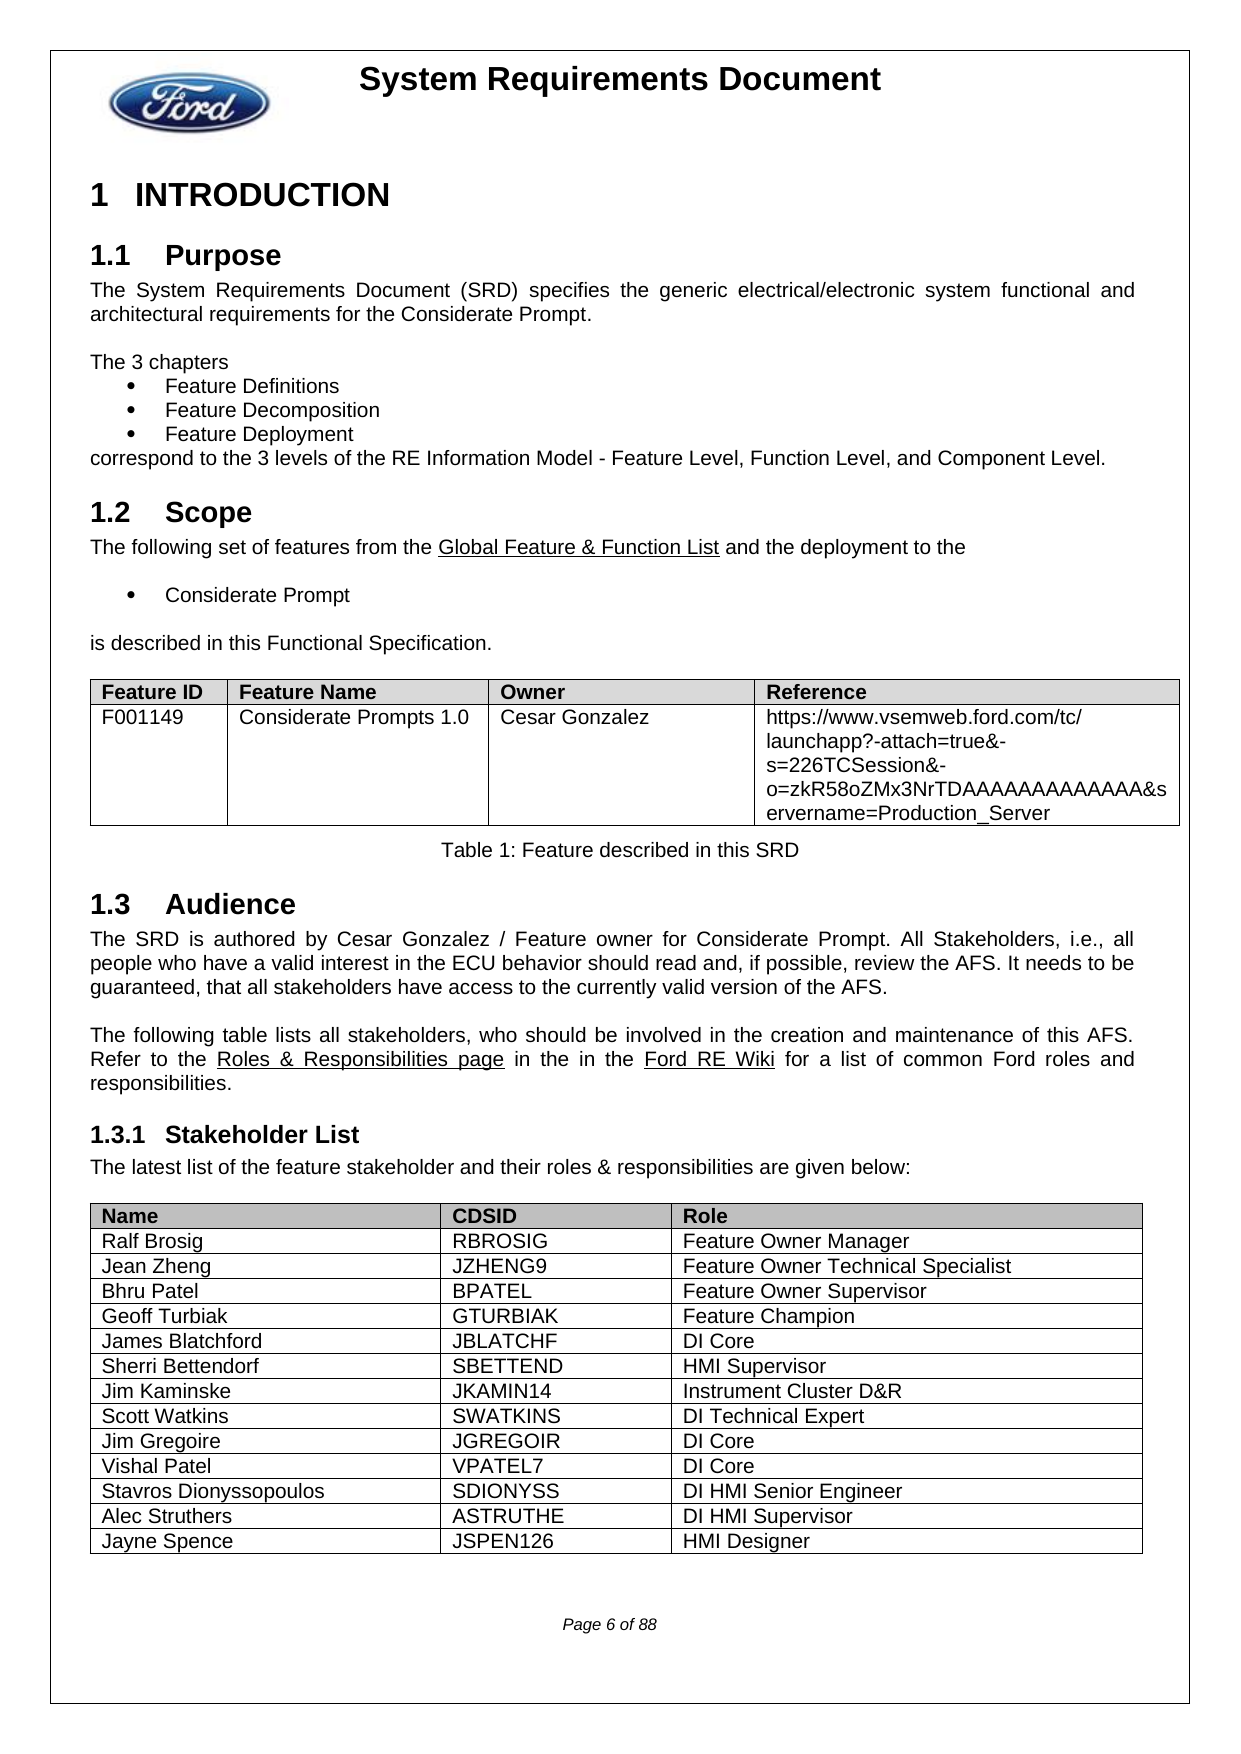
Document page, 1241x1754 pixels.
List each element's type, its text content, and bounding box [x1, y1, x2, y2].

text correspond to the 3 levels of the RE Information Model - Feature Level, Function Level, and Component Level. [90, 446, 1136, 470]
text Table 1: Feature described in this SRD [90, 838, 1151, 862]
text The System Requirements Document (SRD) specifies the generic electrical/electronic system functional and architectural requirements for the Considerate Prompt. [90, 278, 1136, 326]
table_cell DI HMI Senior Engineer [672, 1479, 1142, 1503]
table_cell JSPEN126 [441, 1529, 671, 1553]
table_cell JZHENG9 [441, 1254, 671, 1278]
table_cell Jim Gregoire [91, 1429, 440, 1453]
table_cell JKAMIN14 [441, 1379, 671, 1403]
table_cell Jim Kaminske [91, 1379, 440, 1403]
table_cell Scott Watkins [91, 1404, 440, 1428]
table_cell HMI Designer [672, 1529, 1142, 1553]
text The SRD is authored by Cesar Gonzalez / Feature owner for Considerate Prompt. All Stakeholders, i.e., all people who have a valid interest in the ECU behavior should read and, if possible, review the AFS. It needs to be guaranteed, that all stakeholders have access to the currently valid version of the AFS. [90, 927, 1136, 999]
table_cell ASTRUTHE [441, 1504, 671, 1528]
table_cell GTURBIAK [441, 1304, 671, 1328]
table_cell SDIONYSS [441, 1479, 671, 1503]
subtitle Stakeholder List [90, 1120, 1151, 1148]
list Considerate Prompt [127, 583, 1151, 607]
table_cell Instrument Cluster D&R [672, 1379, 1142, 1403]
table_cell Feature Owner Supervisor [672, 1279, 1142, 1303]
subtitle Audience [90, 887, 1151, 921]
subtitle Scope [90, 495, 1151, 529]
table_cell Sherri Bettendorf [91, 1354, 440, 1378]
table_cell SBETTEND [441, 1354, 671, 1378]
table_cell DI Core [672, 1454, 1142, 1478]
table_cell DI HMI Supervisor [672, 1504, 1142, 1528]
table_header Role [672, 1204, 1142, 1228]
text The following table lists all stakeholders, who should be involved in the creation and maintenance of this AFS. Refer to the Roles & Responsibilities page in the in the Ford RE Wiki for a list of common Ford roles and responsibilities. [90, 1023, 1136, 1095]
table_cell Considerate Prompts 1.0 [228, 705, 488, 825]
table_cell Feature Owner Technical Specialist [672, 1254, 1142, 1278]
table_header Reference [755, 680, 1179, 704]
table_cell JGREGOIR [441, 1429, 671, 1453]
table_cell James Blatchford [91, 1329, 440, 1353]
table_cell RBROSIG [441, 1229, 671, 1253]
table_cell DI Technical Expert [672, 1404, 1142, 1428]
subtitle Purpose [90, 238, 1151, 272]
table_cell HMI Supervisor [672, 1354, 1142, 1378]
table_cell https://www.vsemweb.ford.com/tc/launchapp?-attach=true&-s=226TCSession&-o=zkR58oZMx3NrTDAAAAAAAAAAAAA&servername=Production_Server [755, 705, 1179, 825]
table_cell SWATKINS [441, 1404, 671, 1428]
subtitle INTRODUCTION [90, 175, 1151, 213]
table_cell Vishal Patel [91, 1454, 440, 1478]
table_cell Feature Owner Manager [672, 1229, 1142, 1253]
table_cell Ralf Brosig [91, 1229, 440, 1253]
table_header Owner [489, 680, 754, 704]
table_cell BPATEL [441, 1279, 671, 1303]
table_cell Cesar Gonzalez [489, 705, 754, 825]
table_cell Jean Zheng [91, 1254, 440, 1278]
table_cell Jayne Spence [91, 1529, 440, 1553]
picture [89, 53, 290, 154]
table_cell DI Core [672, 1429, 1142, 1453]
list Feature Definitions [127, 374, 1136, 398]
table_cell DI Core [672, 1329, 1142, 1353]
table_header CDSID [441, 1204, 671, 1228]
text The following set of features from the Global Feature & Function List and the deployment to the [90, 535, 1151, 559]
text The 3 chapters [90, 350, 1136, 374]
table_header Feature Name [228, 680, 488, 704]
table_cell Geoff Turbiak [91, 1304, 440, 1328]
list Feature Deployment [127, 422, 1136, 446]
table_cell Alec Struthers [91, 1504, 440, 1528]
text is described in this Functional Specification. [90, 631, 1151, 655]
table_header Feature ID [91, 680, 227, 704]
table_cell Bhru Patel [91, 1279, 440, 1303]
table_cell JBLATCHF [441, 1329, 671, 1353]
table_cell VPATEL7 [441, 1454, 671, 1478]
table_header Name [91, 1204, 440, 1228]
text The latest list of the feature stakeholder and their roles & responsibilities are given below: [90, 1155, 1151, 1179]
table_cell Stavros Dionyssopoulos [91, 1479, 440, 1503]
table_cell F001149 [91, 705, 227, 825]
table_cell Feature Champion [672, 1304, 1142, 1328]
list Feature Decomposition [127, 398, 1136, 422]
